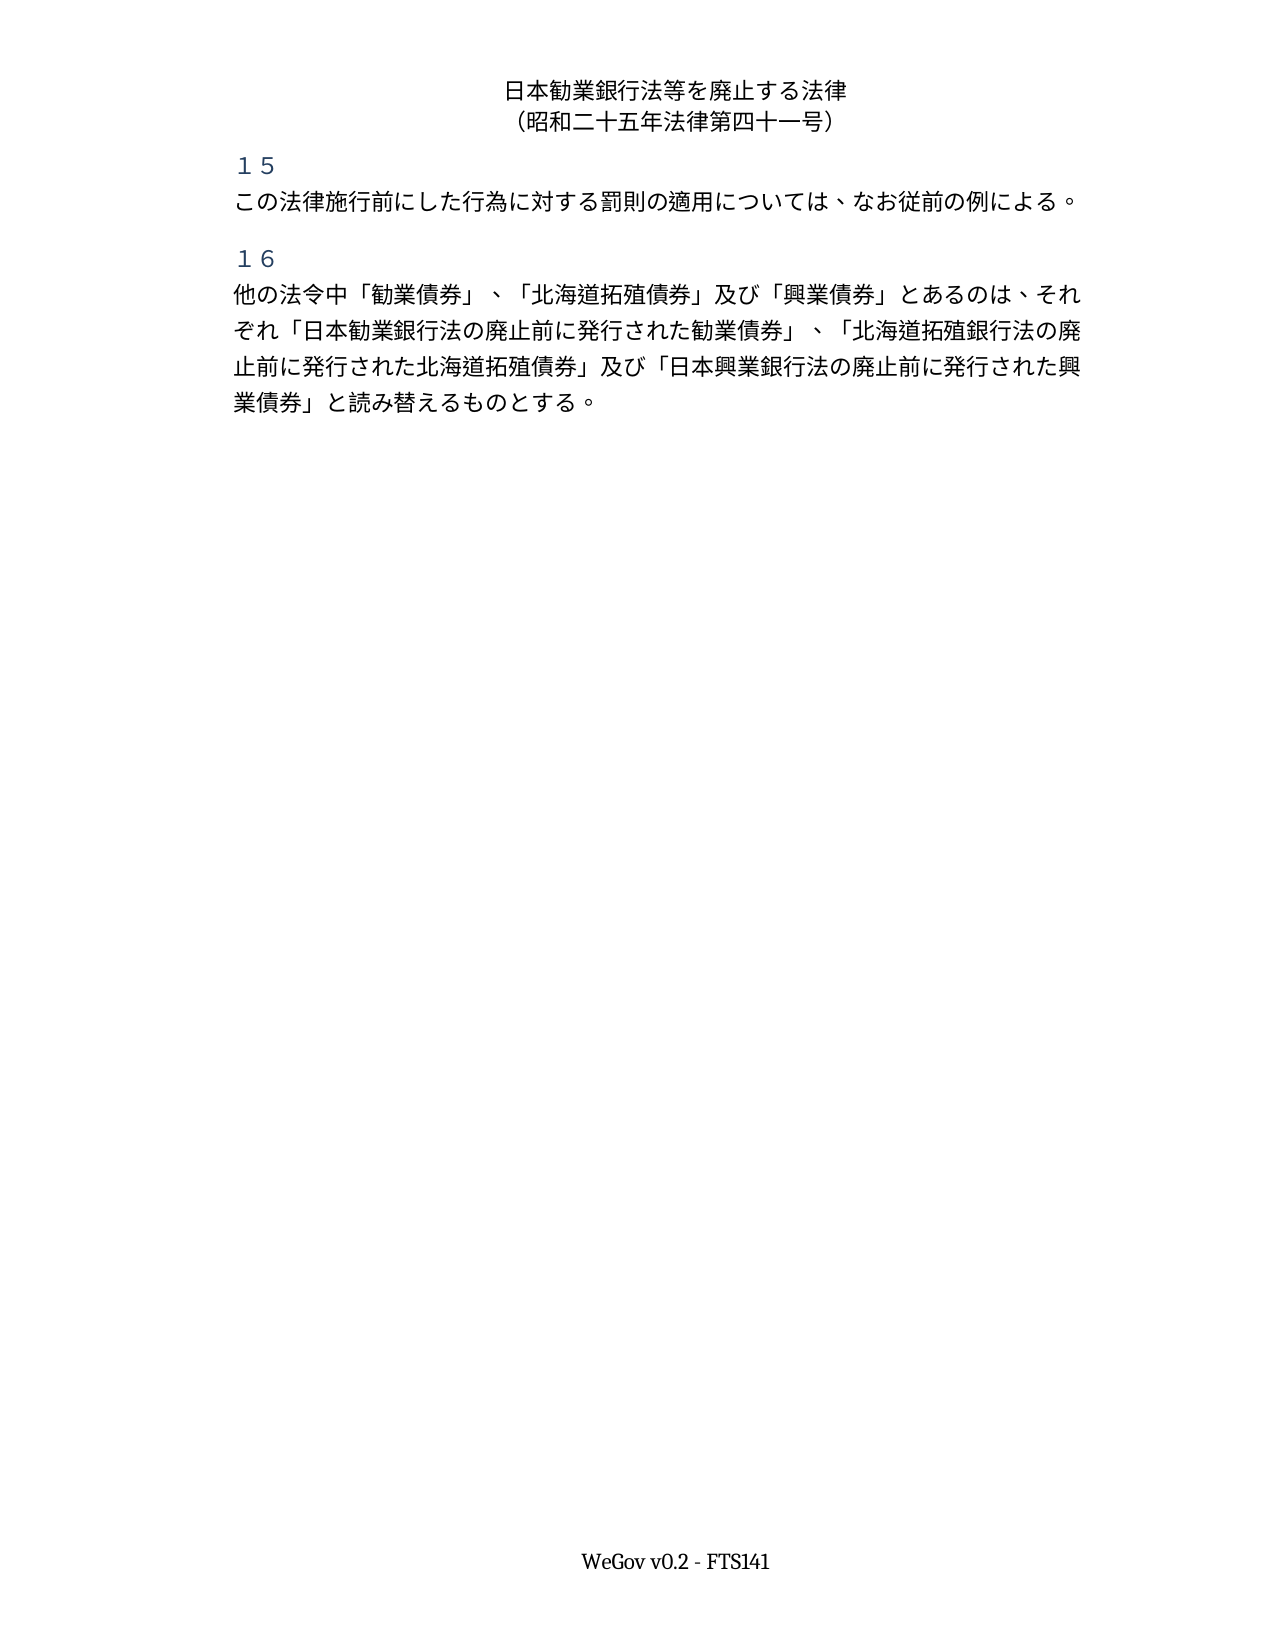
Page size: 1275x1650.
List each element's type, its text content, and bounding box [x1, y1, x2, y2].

text 他の法令中「勧業債券」、「北海道拓殖債券」及び「興業債券」とあるのは、それぞれ「日本勧業銀行法の廃止前に発行された勧業債券」、「北海道拓殖銀行法の廃止前に発行された北海道拓殖債券」及び「日本興業銀行法の廃止前に発行された興業債券」と読み替えるものとする。 [233, 279, 1087, 418]
subtitle １６ [233, 243, 1087, 274]
text この法律施行前にした行為に対する罰則の適用については、なお従前の例による。 [233, 186, 1087, 217]
subtitle １５ [233, 150, 1087, 181]
